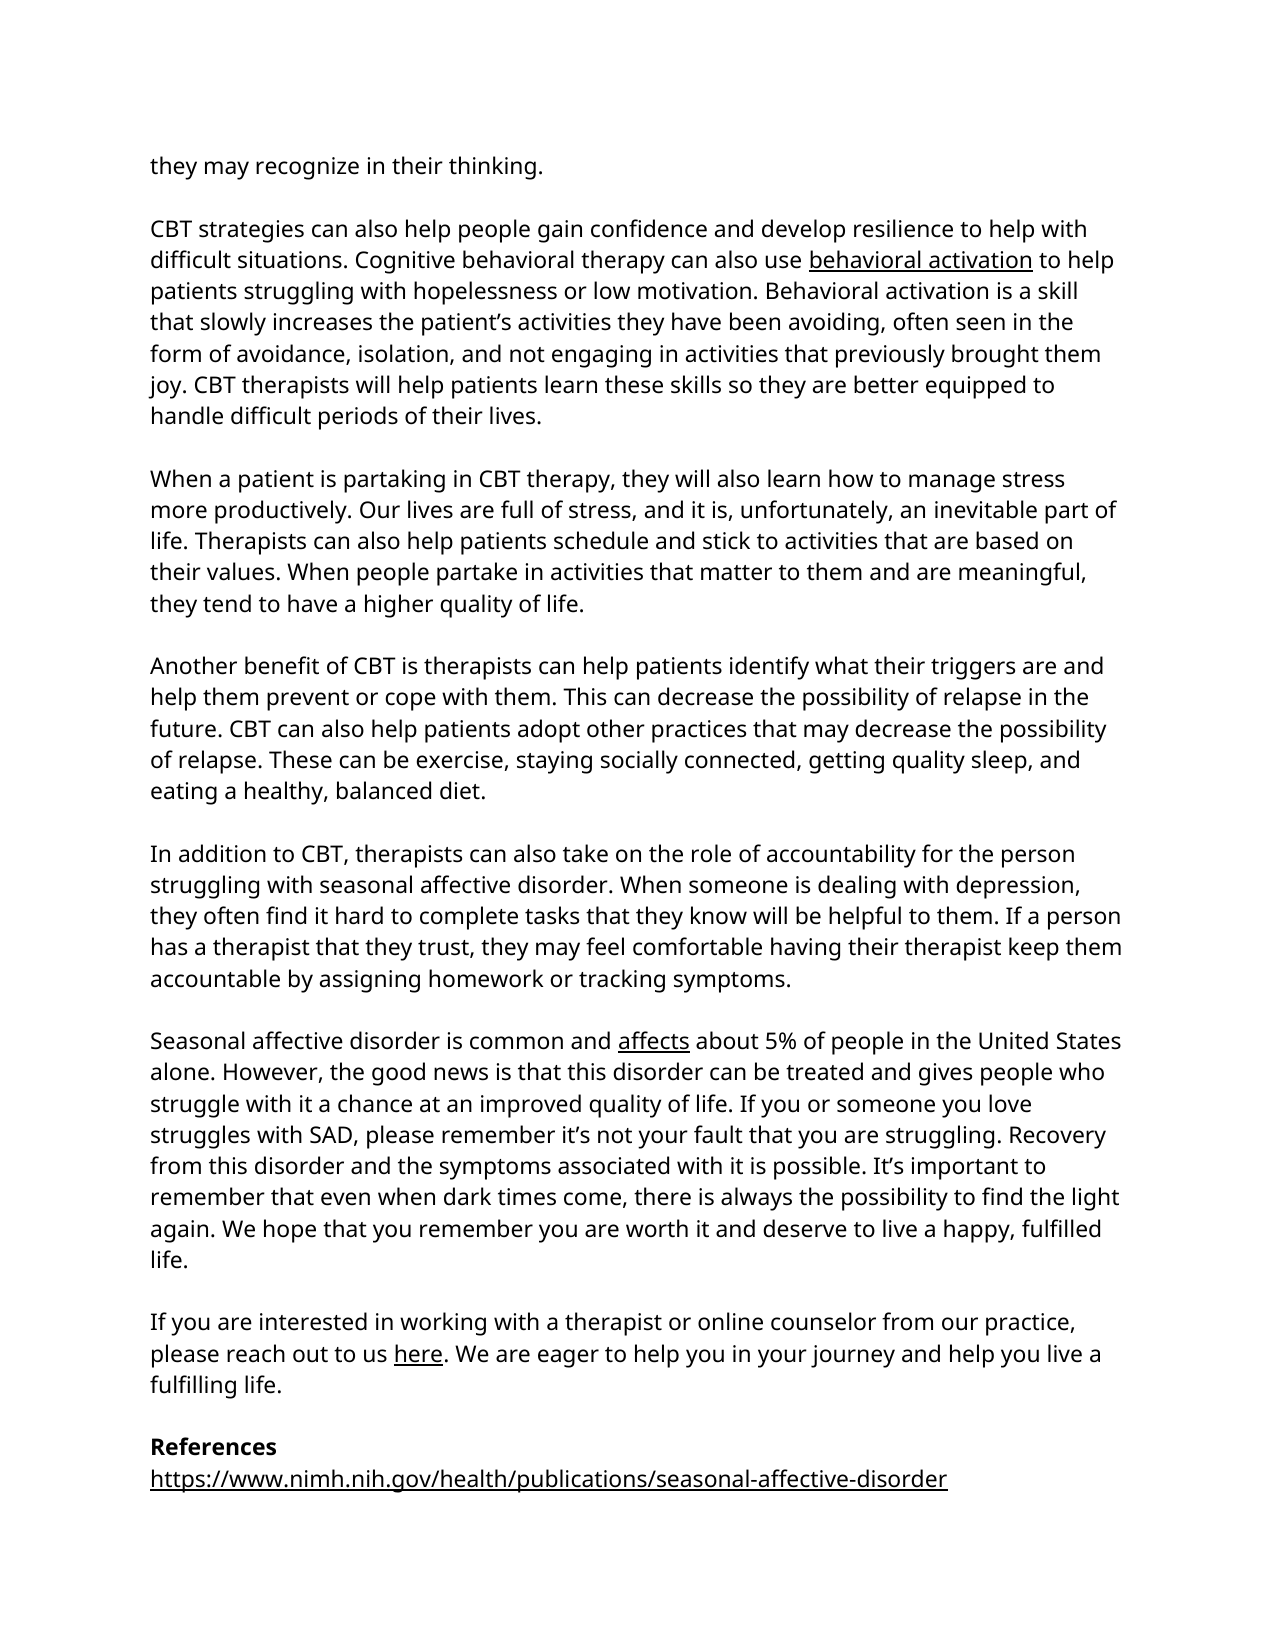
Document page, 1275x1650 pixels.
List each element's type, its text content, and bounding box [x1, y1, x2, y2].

text References [150, 1431, 1125, 1462]
text In addition to CBT, therapists can also take on the role of accountability for the person struggling with seasonal affective disorder. When someone is dealing with depression, they often find it hard to complete tasks that they know will be helpful to them. If a person has a therapist that they trust, they may feel comfortable having their therapist keep them accountable by assigning homework or tracking symptoms. [150, 837, 1125, 994]
text CBT strategies can also help people gain confidence and develop resilience to help with difficult situations. Cognitive behavioral therapy can also use behavioral activation to help patients struggling with hopelessness or low motivation. Behavioral activation is a skill that slowly increases the patient’s activities they have been avoiding, often seen in the form of avoidance, isolation, and not engaging in activities that previously brought them joy. CBT therapists will help patients learn these skills so they are better equipped to handle difficult periods of their lives. [150, 212, 1125, 431]
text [150, 150, 1125, 212]
text Seasonal affective disorder is common and affects about 5% of people in the United States alone. However, the good news is that this disorder can be treated and gives people who struggle with it a chance at an improved quality of life. If you or someone you love struggles with SAD, please remember it’s not your fault that you are struggling. Recovery from this disorder and the symptoms associated with it is possible. It’s important to remember that even when dark times come, there is always the possibility to find the light again. We hope that you remember you are worth it and deserve to live a happy, fulfilled life. [150, 1025, 1125, 1275]
text https://www.nimh.nih.gov/health/publications/seasonal-affective-disorder [150, 1462, 1125, 1494]
text When a patient is partaking in CBT therapy, they will also learn how to manage stress more productively. Our lives are full of stress, and it is, unfortunately, an inevitable part of life. Therapists can also help patients schedule and stick to activities that are based on their values. When people partake in activities that matter to them and are meaningful, they tend to have a higher quality of life. [150, 462, 1125, 619]
text Another benefit of CBT is therapists can help patients identify what their triggers are and help them prevent or cope with them. This can decrease the possibility of relapse in the future. CBT can also help patients adopt other practices that may decrease the possibility of relapse. These can be exercise, staying socially connected, getting quality sleep, and eating a healthy, balanced diet. [150, 650, 1125, 806]
text If you are interested in working with a therapist or online counselor from our practice, please reach out to us here. We are eager to help you in your journey and help you live a fulfilling life. [150, 1306, 1125, 1400]
